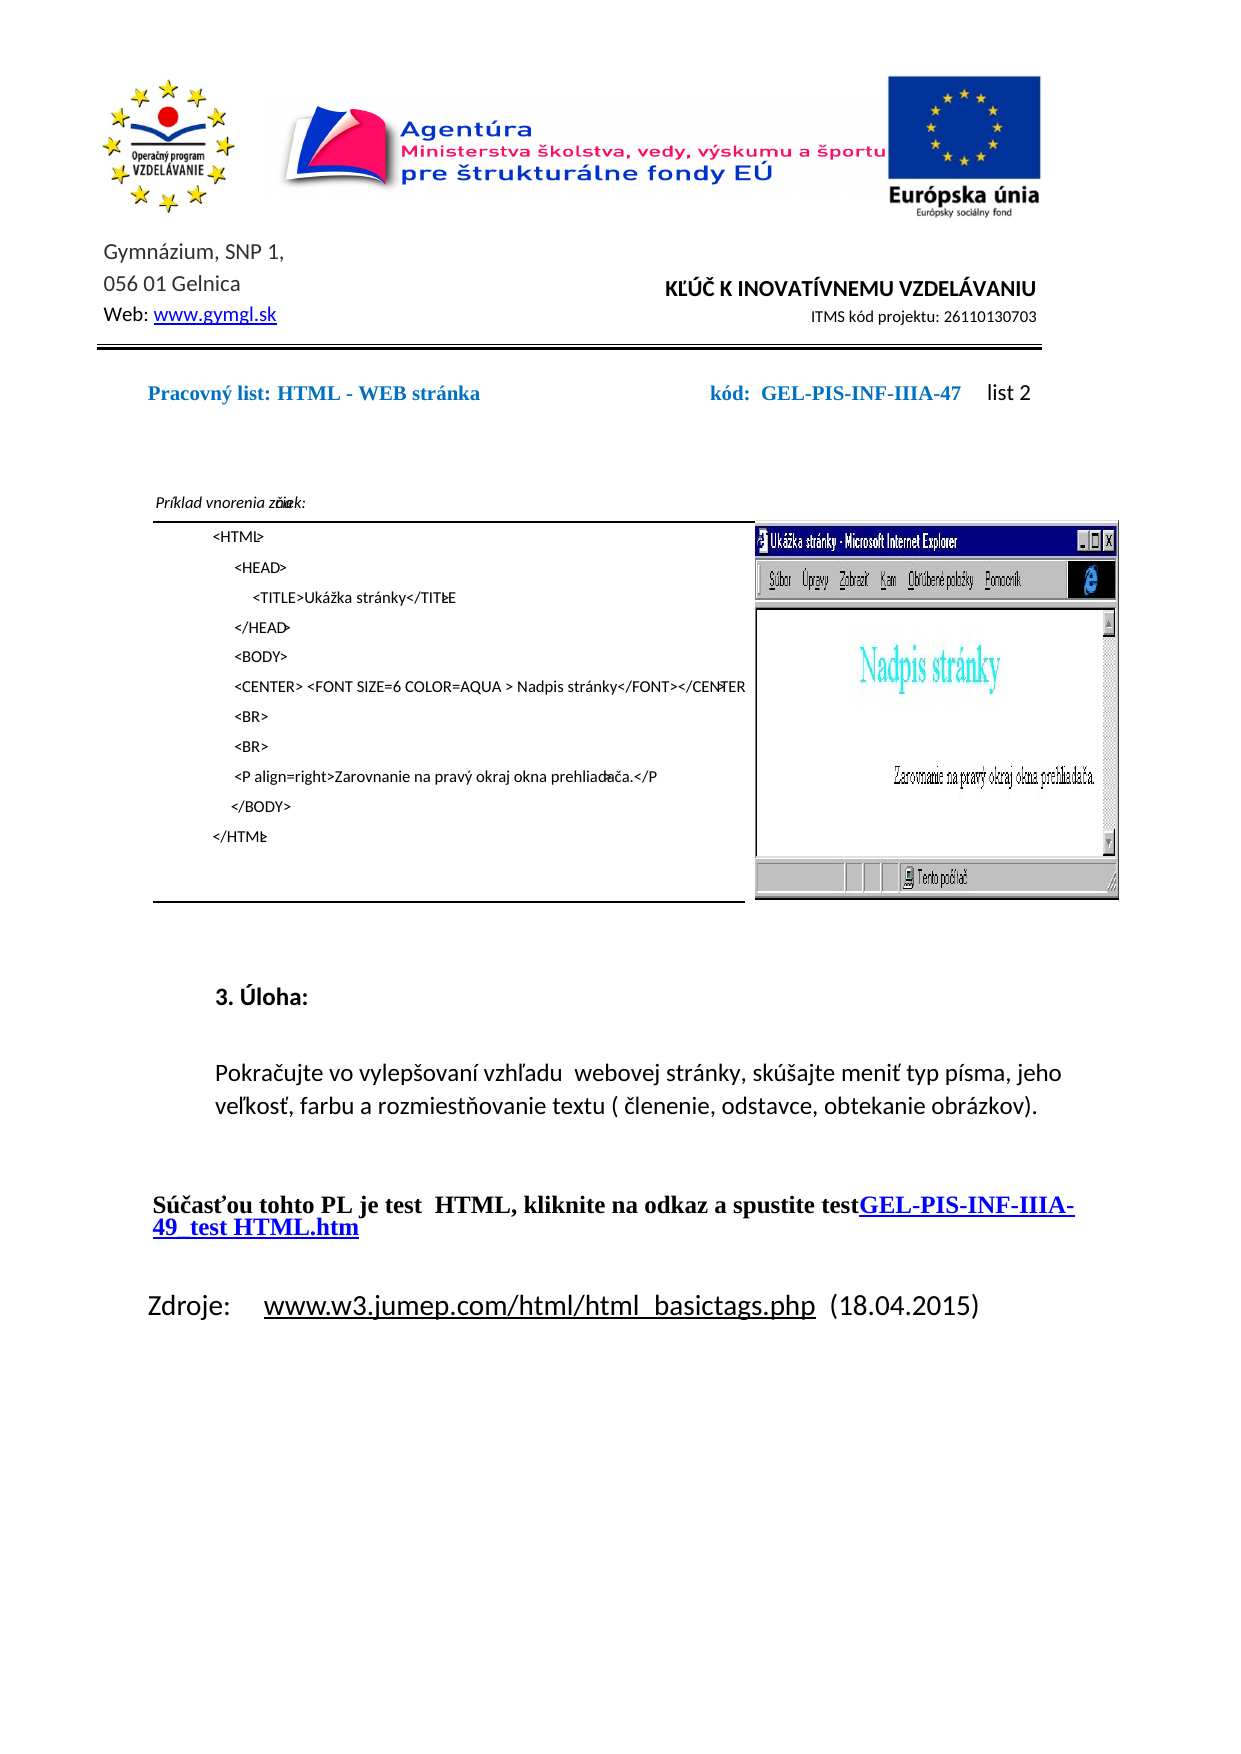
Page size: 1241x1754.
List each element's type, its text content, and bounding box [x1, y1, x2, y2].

text Zdroje: www.w3.jumep.com/html/html_basictags.php (18.04.2015) [148, 1287, 1093, 1323]
text 3. Úloha: [215, 981, 1093, 1011]
picture [263, 73, 1043, 221]
text Pokračujte vo vylepšovaní vzhľadu webovej stránky, skúšajte meniť typ písma, jeho veľkosť, farbu a rozmiestňovanie textu ( členenie, odstavce, obtekanie obrázkov). [215, 1057, 1093, 1121]
picture [755, 520, 1119, 900]
text Pracovný list: HTML - WEB stránka kód: GEL-PIS-INF-IIIA-47 list 2 [148, 378, 1146, 406]
picture [97, 73, 240, 221]
text Súčasťou tohto PL je test HTML, kliknite na odkaz a spustite testGEL-PIS-INF-IIIA-49_test HTML.htm [152, 1195, 1093, 1241]
